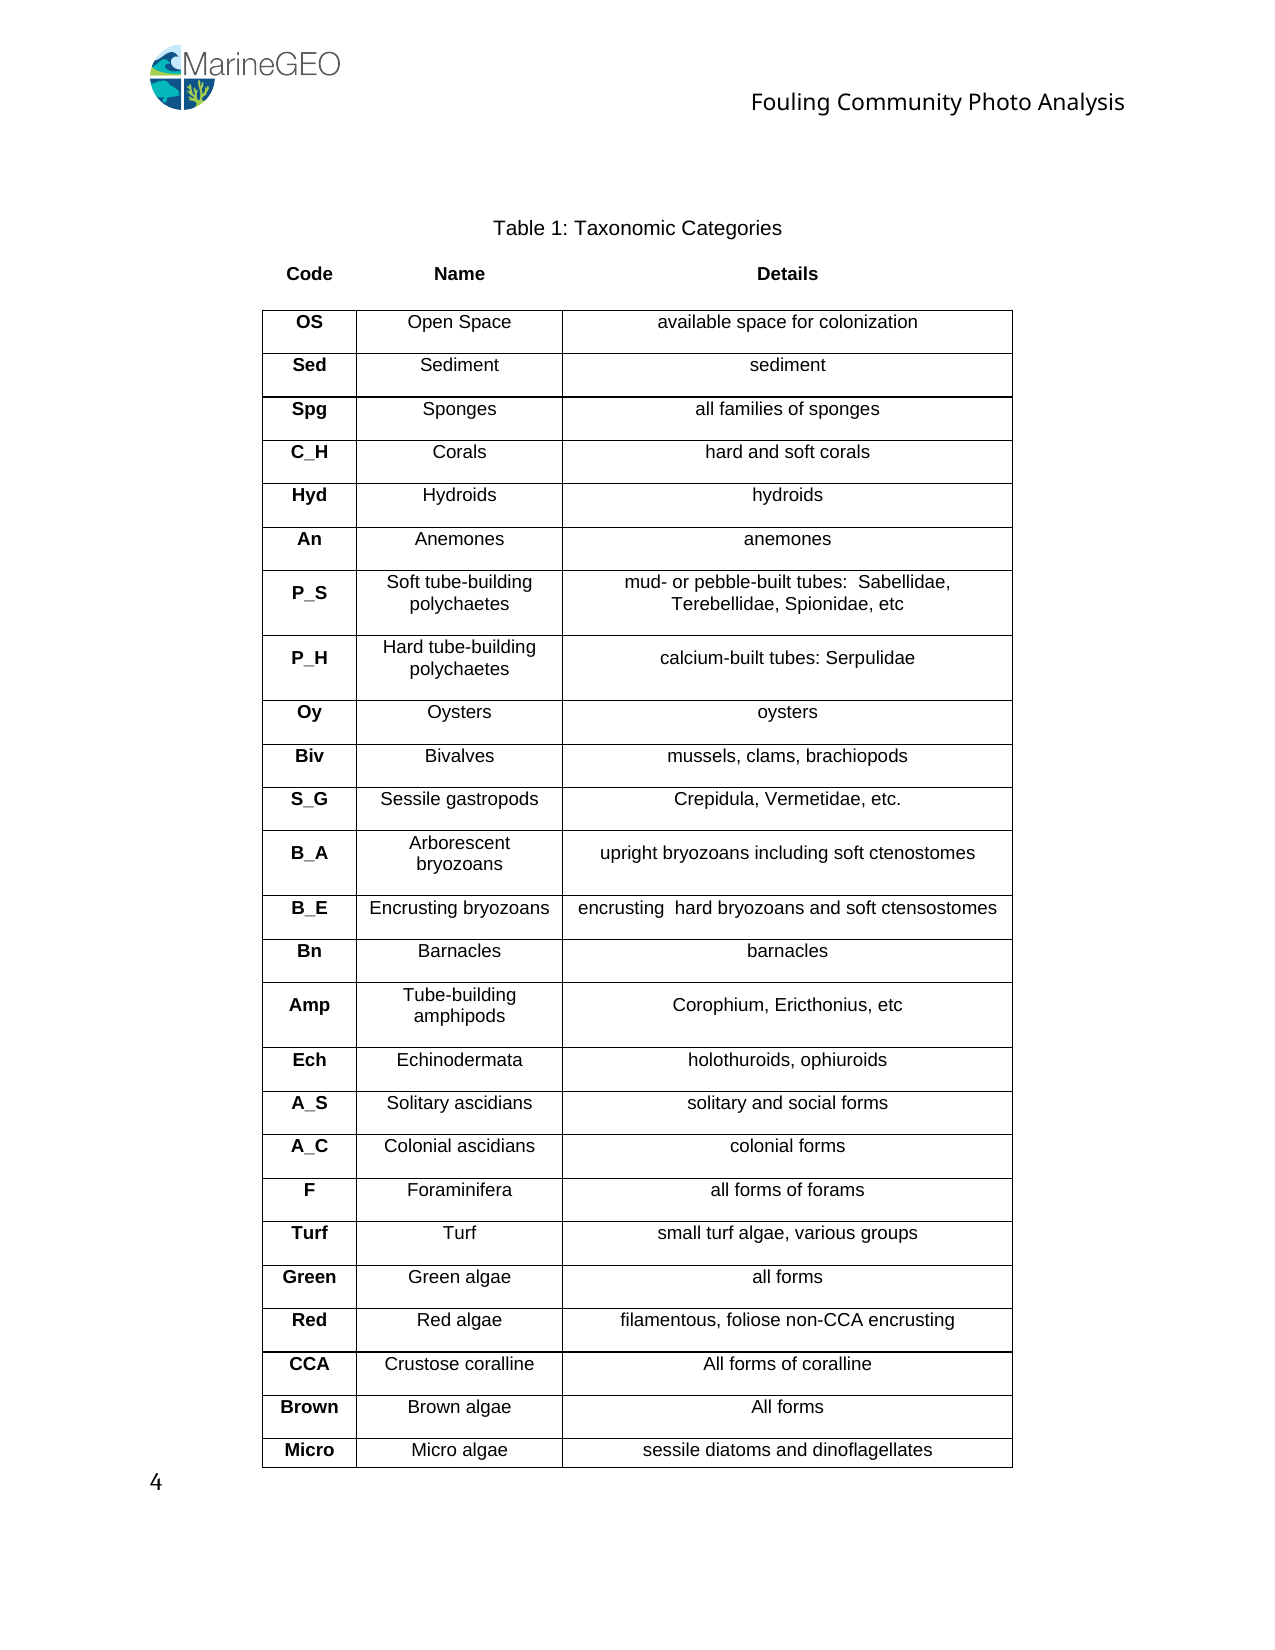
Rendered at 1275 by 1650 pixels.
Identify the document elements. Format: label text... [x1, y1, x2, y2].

table_cell Corophium, Ericthonius, etc [563, 983, 1012, 1047]
table_cell Crepidula, Vermetidae, etc. [563, 788, 1012, 830]
table_cell Hyd [263, 484, 356, 527]
table_cell filamentous, foliose non-CCA encrusting [563, 1309, 1012, 1351]
table_cell Green [263, 1266, 356, 1308]
table_cell CCA [263, 1353, 356, 1395]
table_cell Biv [263, 745, 356, 787]
table_cell anemones [563, 528, 1012, 570]
table_cell All forms [563, 1396, 1012, 1438]
table_cell Bn [263, 940, 356, 982]
table_cell Oysters [357, 701, 562, 743]
table_header Name [356, 263, 562, 309]
table_header Details [563, 263, 1012, 309]
table_cell Sessile gastropods [357, 788, 562, 830]
table_cell oysters [563, 701, 1012, 743]
table_cell encrusting hard bryozoans and soft ctensostomes [563, 896, 1012, 939]
table_cell Sponges [357, 398, 562, 440]
table_cell Green algae [357, 1266, 562, 1308]
table_cell Sediment [357, 354, 562, 396]
table_cell small turf algae, various groups [563, 1222, 1012, 1264]
table_cell Ech [263, 1048, 356, 1091]
table_cell Open Space [357, 311, 562, 353]
table_cell Brown algae [357, 1396, 562, 1438]
table_cell all forms [563, 1266, 1012, 1308]
table_cell Echinodermata [357, 1048, 562, 1091]
table_cell F [263, 1179, 356, 1221]
table_cell sessile diatoms and dinoflagellates [563, 1439, 1012, 1467]
table_cell Spg [263, 398, 356, 440]
table_cell upright bryozoans including soft ctenostomes [563, 831, 1012, 895]
table_cell colonial forms [563, 1135, 1012, 1178]
table_cell Red [263, 1309, 356, 1351]
table_cell barnacles [563, 940, 1012, 982]
table_cell mussels, clams, brachiopods [563, 745, 1012, 787]
table_cell Hydroids [357, 484, 562, 527]
table_cell Brown [263, 1396, 356, 1438]
table_cell A_S [263, 1092, 356, 1134]
table_cell all forms of forams [563, 1179, 1012, 1221]
table_cell available space for colonization [563, 311, 1012, 353]
table_cell P_H [263, 636, 356, 700]
table_cell Hard tube-building polychaetes [357, 636, 562, 700]
table_cell S_G [263, 788, 356, 830]
table_cell Soft tube-building polychaetes [357, 571, 562, 635]
table_cell All forms of coralline [563, 1353, 1012, 1395]
table_cell C_H [263, 441, 356, 483]
table_cell Sed [263, 354, 356, 396]
table_cell Arborescent bryozoans [357, 831, 562, 895]
table_cell Barnacles [357, 940, 562, 982]
table_cell Foraminifera [357, 1179, 562, 1221]
table_cell hard and soft corals [563, 441, 1012, 483]
table_cell Crustose coralline [357, 1353, 562, 1395]
table_cell Bivalves [357, 745, 562, 787]
table_header Code [263, 263, 356, 309]
table_cell Anemones [357, 528, 562, 570]
table_cell Turf [357, 1222, 562, 1264]
table_cell hydroids [563, 484, 1012, 527]
table_cell An [263, 528, 356, 570]
table_cell mud- or pebble-built tubes: Sabellidae, Terebellidae, Spionidae, etc [563, 571, 1012, 635]
table_cell B_A [263, 831, 356, 895]
picture [150, 45, 340, 110]
table_cell OS [263, 311, 356, 353]
table_cell Amp [263, 983, 356, 1047]
table_cell Encrusting bryozoans [357, 896, 562, 939]
table_cell Micro algae [357, 1439, 562, 1467]
table_cell solitary and social forms [563, 1092, 1012, 1134]
table_cell A_C [263, 1135, 356, 1178]
table_cell calcium-built tubes: Serpulidae [563, 636, 1012, 700]
table_cell sediment [563, 354, 1012, 396]
table_cell B_E [263, 896, 356, 939]
table_cell Red algae [357, 1309, 562, 1351]
table_cell Corals [357, 441, 562, 483]
table_cell Micro [263, 1439, 356, 1467]
table_cell holothuroids, ophiuroids [563, 1048, 1012, 1091]
table_cell Oy [263, 701, 356, 743]
table_cell all families of sponges [563, 398, 1012, 440]
table_cell Colonial ascidians [357, 1135, 562, 1178]
table_cell P_S [263, 571, 356, 635]
table_cell Turf [263, 1222, 356, 1264]
table_cell Solitary ascidians [357, 1092, 562, 1134]
table_cell Tube-building amphipods [357, 983, 562, 1047]
